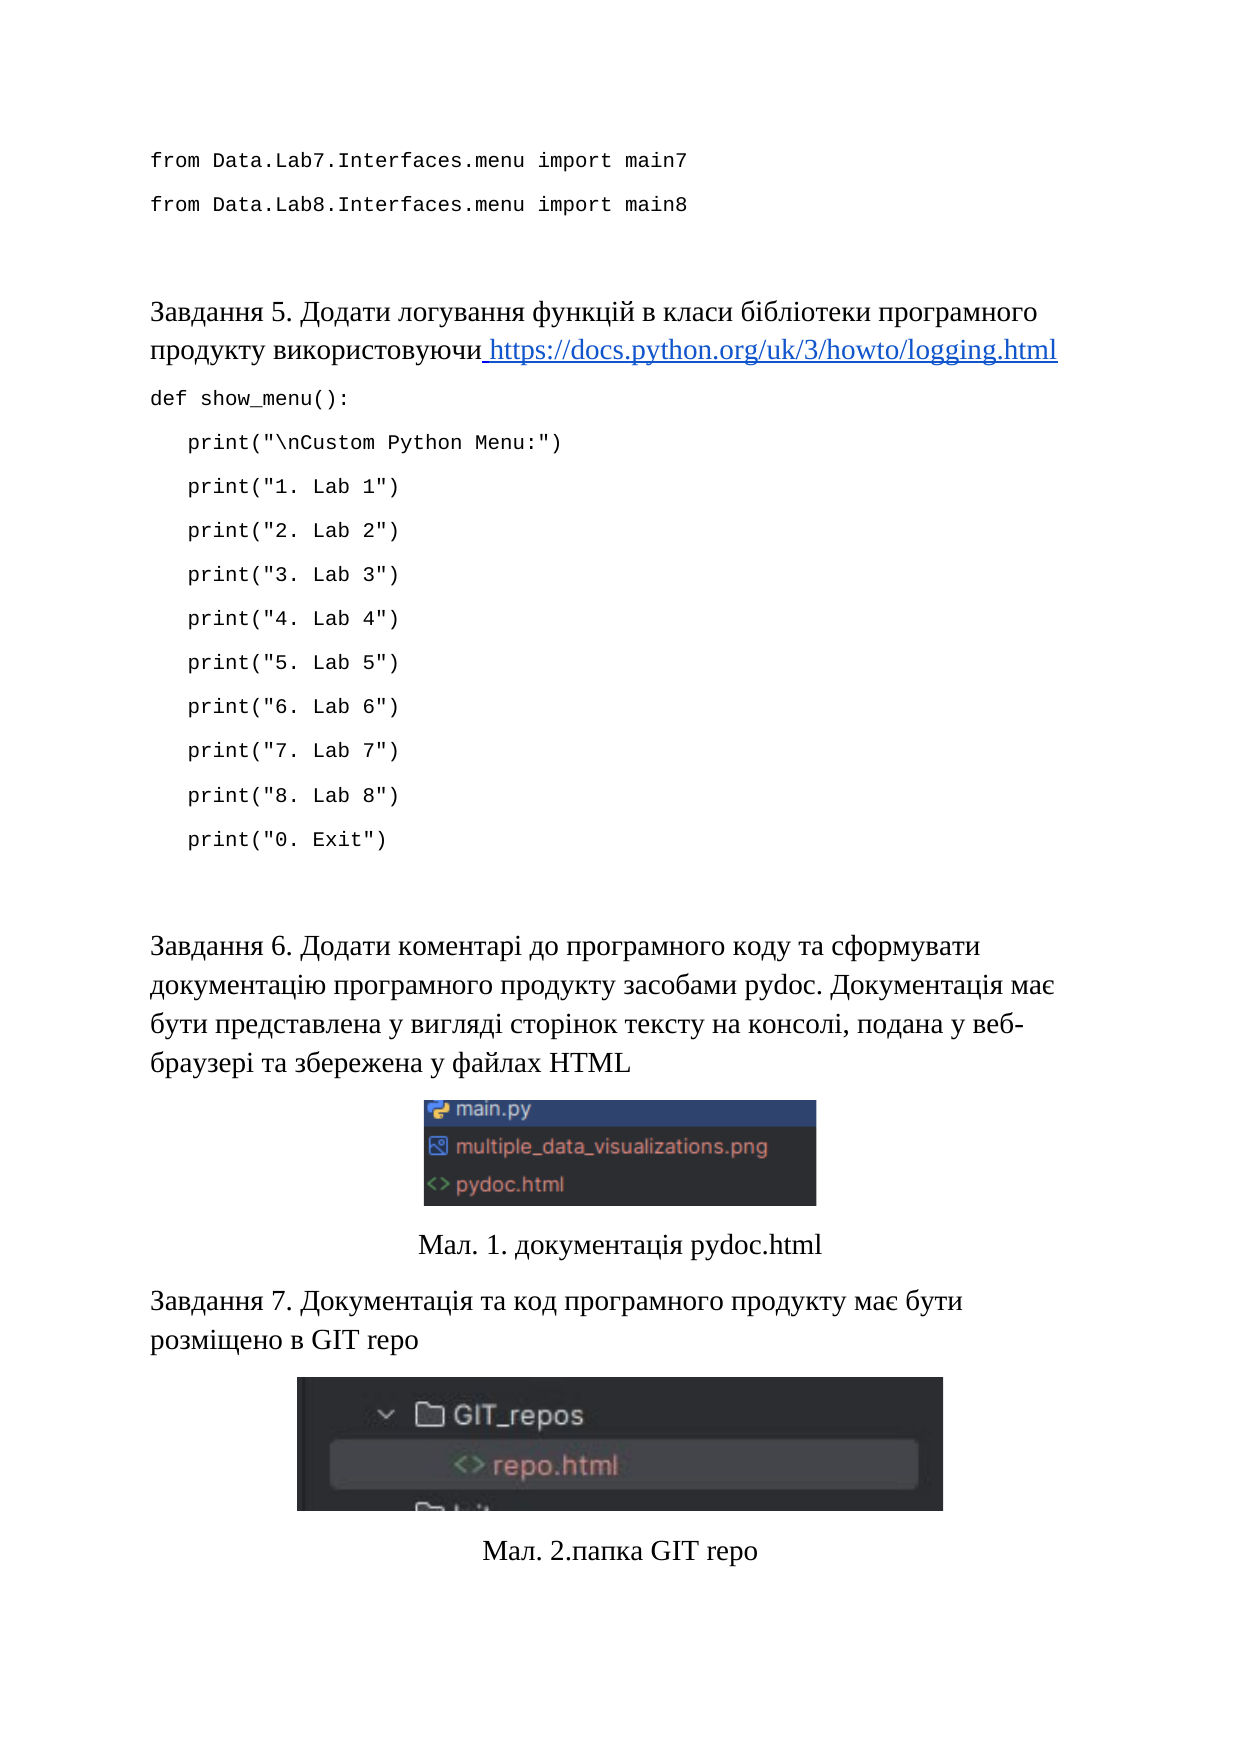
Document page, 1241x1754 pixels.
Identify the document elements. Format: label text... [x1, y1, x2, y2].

text from Data.Lab8.Interfaces.menu import main8 [150, 194, 1090, 218]
text print("8. Lab 8") [150, 784, 1090, 808]
text from Data.Lab7.Interfaces.menu import main7 [150, 150, 1090, 174]
text Завдання 5. Додати логування функцій в класи бібліотеки програмного продукту використовуючи https://docs.python.org/uk/3/howto/logging.html [150, 294, 1090, 366]
text print("6. Lab 6") [150, 696, 1090, 720]
text def show_menu(): [150, 388, 1090, 412]
text print("2. Lab 2") [150, 520, 1090, 544]
text print("1. Lab 1") [150, 476, 1090, 500]
text print("7. Lab 7") [150, 741, 1090, 764]
text Завдання 6. Додати коментарі до програмного коду та сформувати документацію програмного продукту засобами pydoc. Документація має бути представлена у вигляді сторінок тексту на консолі, подана у веб-браузері та збережена у файлах HTML [150, 928, 1090, 1078]
text print("3. Lab 3") [150, 564, 1090, 588]
text Мал. 1. документація pydoc.html [150, 1227, 1090, 1261]
text print("5. Lab 5") [150, 652, 1090, 676]
text Завдання 7. Документація та код програмного продукту має бути розміщено в GIT repo [150, 1283, 1090, 1355]
text print("\nCustom Python Menu:") [150, 432, 1090, 456]
picture [423, 1100, 817, 1206]
text print("0. Exit") [150, 829, 1090, 852]
text print("4. Lab 4") [150, 608, 1090, 632]
text Мал. 2.папка GIT repo [150, 1533, 1090, 1566]
picture [297, 1377, 944, 1511]
